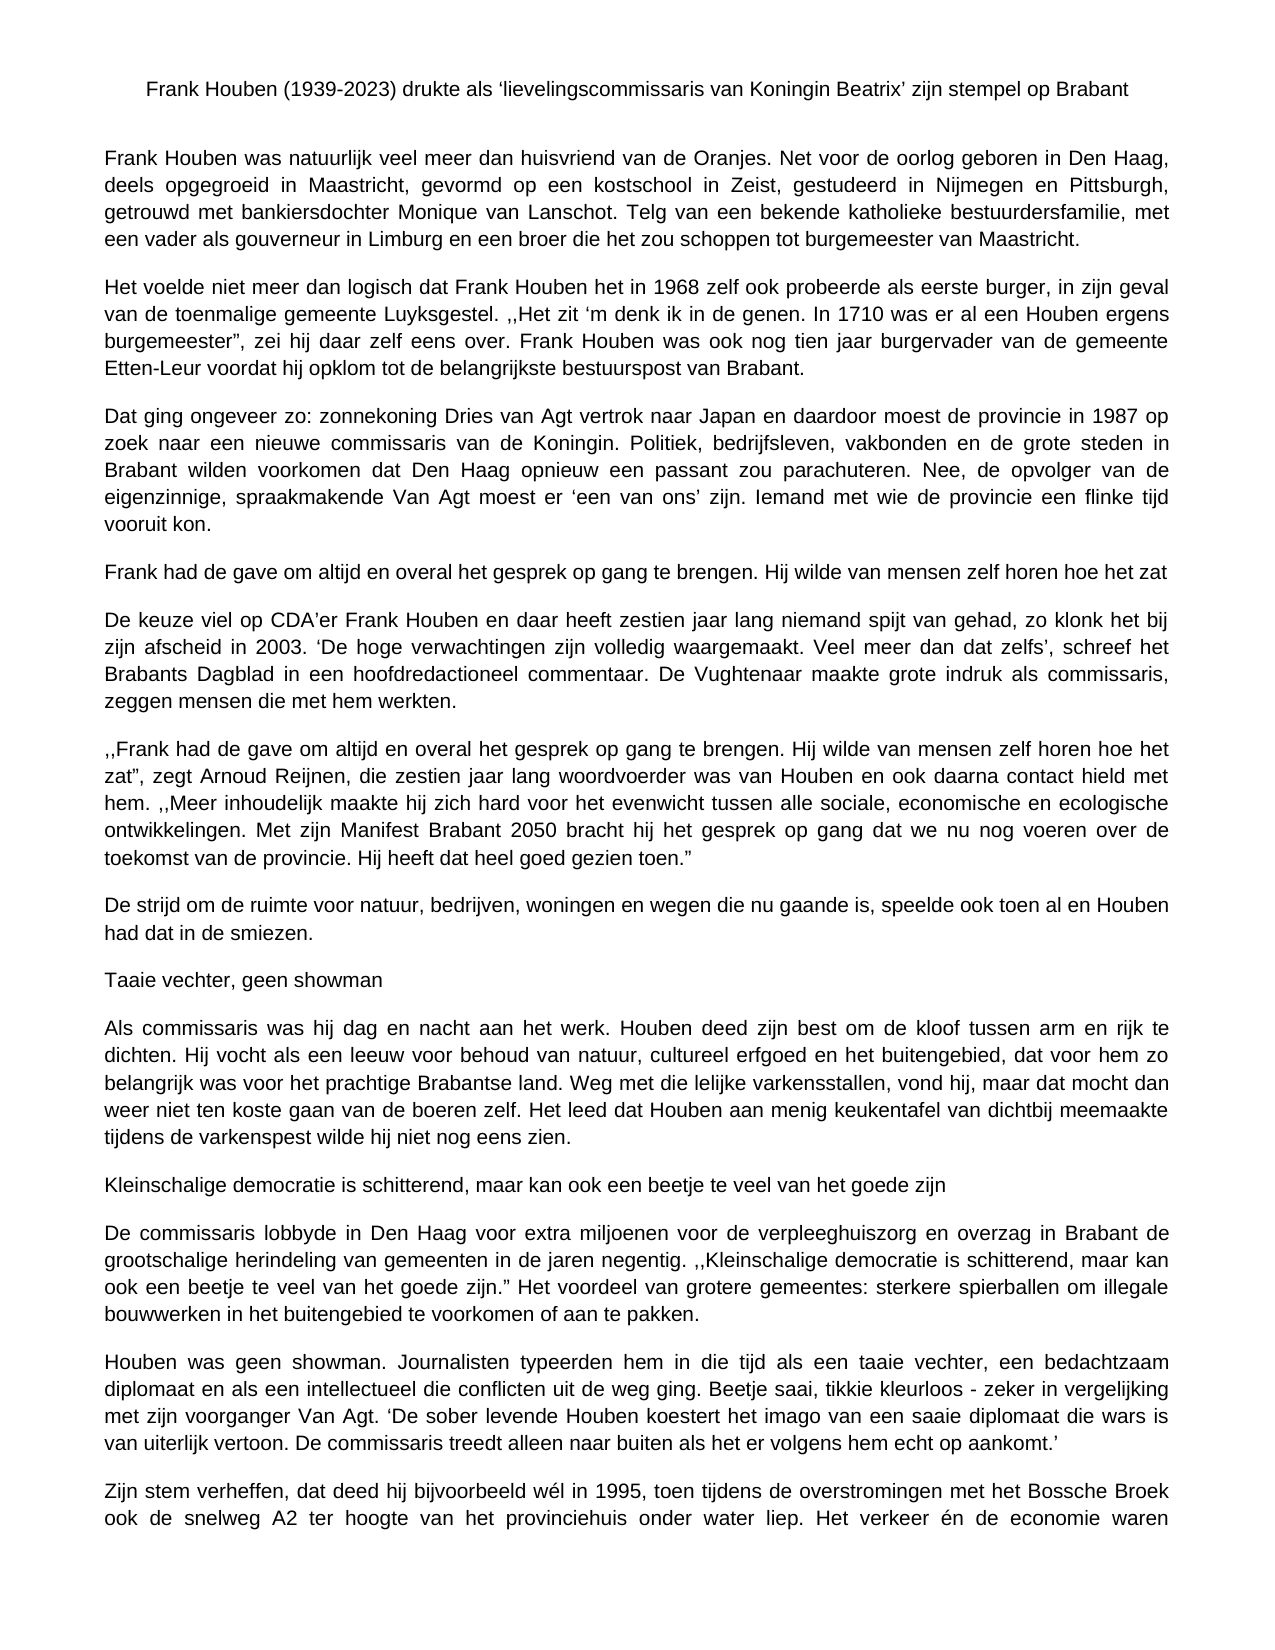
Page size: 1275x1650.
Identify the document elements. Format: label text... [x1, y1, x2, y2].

text Dat ging ongeveer zo: zonnekoning Dries van Agt vertrok naar Japan en daardoor moest de provincie in 1987 op zoek naar een nieuwe commissaris van de Koningin. Politiek, bedrijfsleven, vakbonden en de grote steden in Brabant wilden voorkomen dat Den Haag opnieuw een passant zou parachuteren. Nee, de opvolger van de eigenzinnige, spraakmakende Van Agt moest er ‘een van ons’ zijn. Iemand met wie de provincie een flinke tijd vooruit kon. [104, 401, 1171, 536]
text Het voelde niet meer dan logisch dat Frank Houben het in 1968 zelf ook probeerde als eerste burger, in zijn geval van de toenmalige gemeente Luyksgestel. ,,Het zit ‘m denk ik in de genen. In 1710 was er al een Houben ergens burgemeester”, zei hij daar zelf eens over. Frank Houben was ook nog tien jaar burgervader van de gemeente Etten-Leur voordat hij opklom tot de belangrijkste bestuurspost van Brabant. [104, 271, 1171, 380]
text Frank had de gave om altijd en overal het gesprek op gang te brengen. Hij wilde van mensen zelf horen hoe het zat [104, 557, 1171, 584]
text Taaie vechter, geen showman [104, 965, 1171, 992]
text De strijd om de ruimte voor natuur, bedrijven, woningen en wegen die nu gaande is, speelde ook toen al en Houben had dat in de smiezen. [104, 890, 1171, 944]
text Kleinschalige democratie is schitterend, maar kan ook een beetje te veel van het goede zijn [104, 1169, 1171, 1196]
text De keuze viel op CDA’er Frank Houben en daar heeft zestien jaar lang niemand spijt van gehad, zo klonk het bij zijn afscheid in 2003. ‘De hoge verwachtingen zijn volledig waargemaakt. Veel meer dan dat zelfs’, schreef het Brabants Dagblad in een hoofdredactioneel commentaar. De Vughtenaar maakte grote indruk als commissaris, zeggen mensen die met hem werkten. [104, 605, 1171, 713]
text De commissaris lobbyde in Den Haag voor extra miljoenen voor de verpleeghuiszorg en overzag in Brabant de grootschalige herindeling van gemeenten in de jaren negentig. ,,Kleinschalige democratie is schitterend, maar kan ook een beetje te veel van het goede zijn.” Het voordeel van grotere gemeentes: sterkere spierballen om illegale bouwwerken in het buitengebied te voorkomen of aan te pakken. [104, 1217, 1171, 1326]
text Als commissaris was hij dag en nacht aan het werk. Houben deed zijn best om de kloof tussen arm en rijk te dichten. Hij vocht als een leeuw voor behoud van natuur, cultureel erfgoed en het buitengebied, dat voor hem zo belangrijk was voor het prachtige Brabantse land. Weg met die lelijke varkensstallen, vond hij, maar dat mocht dan weer niet ten koste gaan van de boeren zelf. Het leed dat Houben aan menig keukentafel van dichtbij meemaakte tijdens de varkenspest wilde hij niet nog eens zien. [104, 1013, 1171, 1148]
text Houben was geen showman. Journalisten typeerden hem in die tijd als een taaie vechter, een bedachtzaam diplomaat en als een intellectueel die conflicten uit de weg ging. Beetje saai, tikkie kleurloos - zeker in vergelijking met zijn voorganger Van Agt. ‘De sober levende Houben koestert het imago van een saaie diplomaat die wars is van uiterlijk vertoon. De commissaris treedt alleen naar buiten als het er volgens hem echt op aankomt.’ [104, 1346, 1171, 1455]
text ,,Frank had de gave om altijd en overal het gesprek op gang te brengen. Hij wilde van mensen zelf horen hoe het zat”, zegt Arnoud Reijnen, die zestien jaar lang woordvoerder was van Houben en ook daarna contact hield met hem. ,,Meer inhoudelijk maakte hij zich hard voor het evenwicht tussen alle sociale, economische en ecologische ontwikkelingen. Met zijn Manifest Brabant 2050 bracht hij het gesprek op gang dat we nu nog voeren over de toekomst van de provincie. Hij heeft dat heel goed gezien toen.” [104, 734, 1171, 869]
text Frank Houben was natuurlijk veel meer dan huisvriend van de Oranjes. Net voor de oorlog geboren in Den Haag, deels opgegroeid in Maastricht, gevormd op een kostschool in Zeist, gestudeerd in Nijmegen en Pittsburgh, getrouwd met bankiersdochter Monique van Lanschot. Telg van een bekende katholieke bestuurdersfamilie, met een vader als gouverneur in Limburg en een broer die het zou schoppen tot burgemeester van Maastricht. [104, 142, 1171, 251]
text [104, 1476, 1171, 1530]
